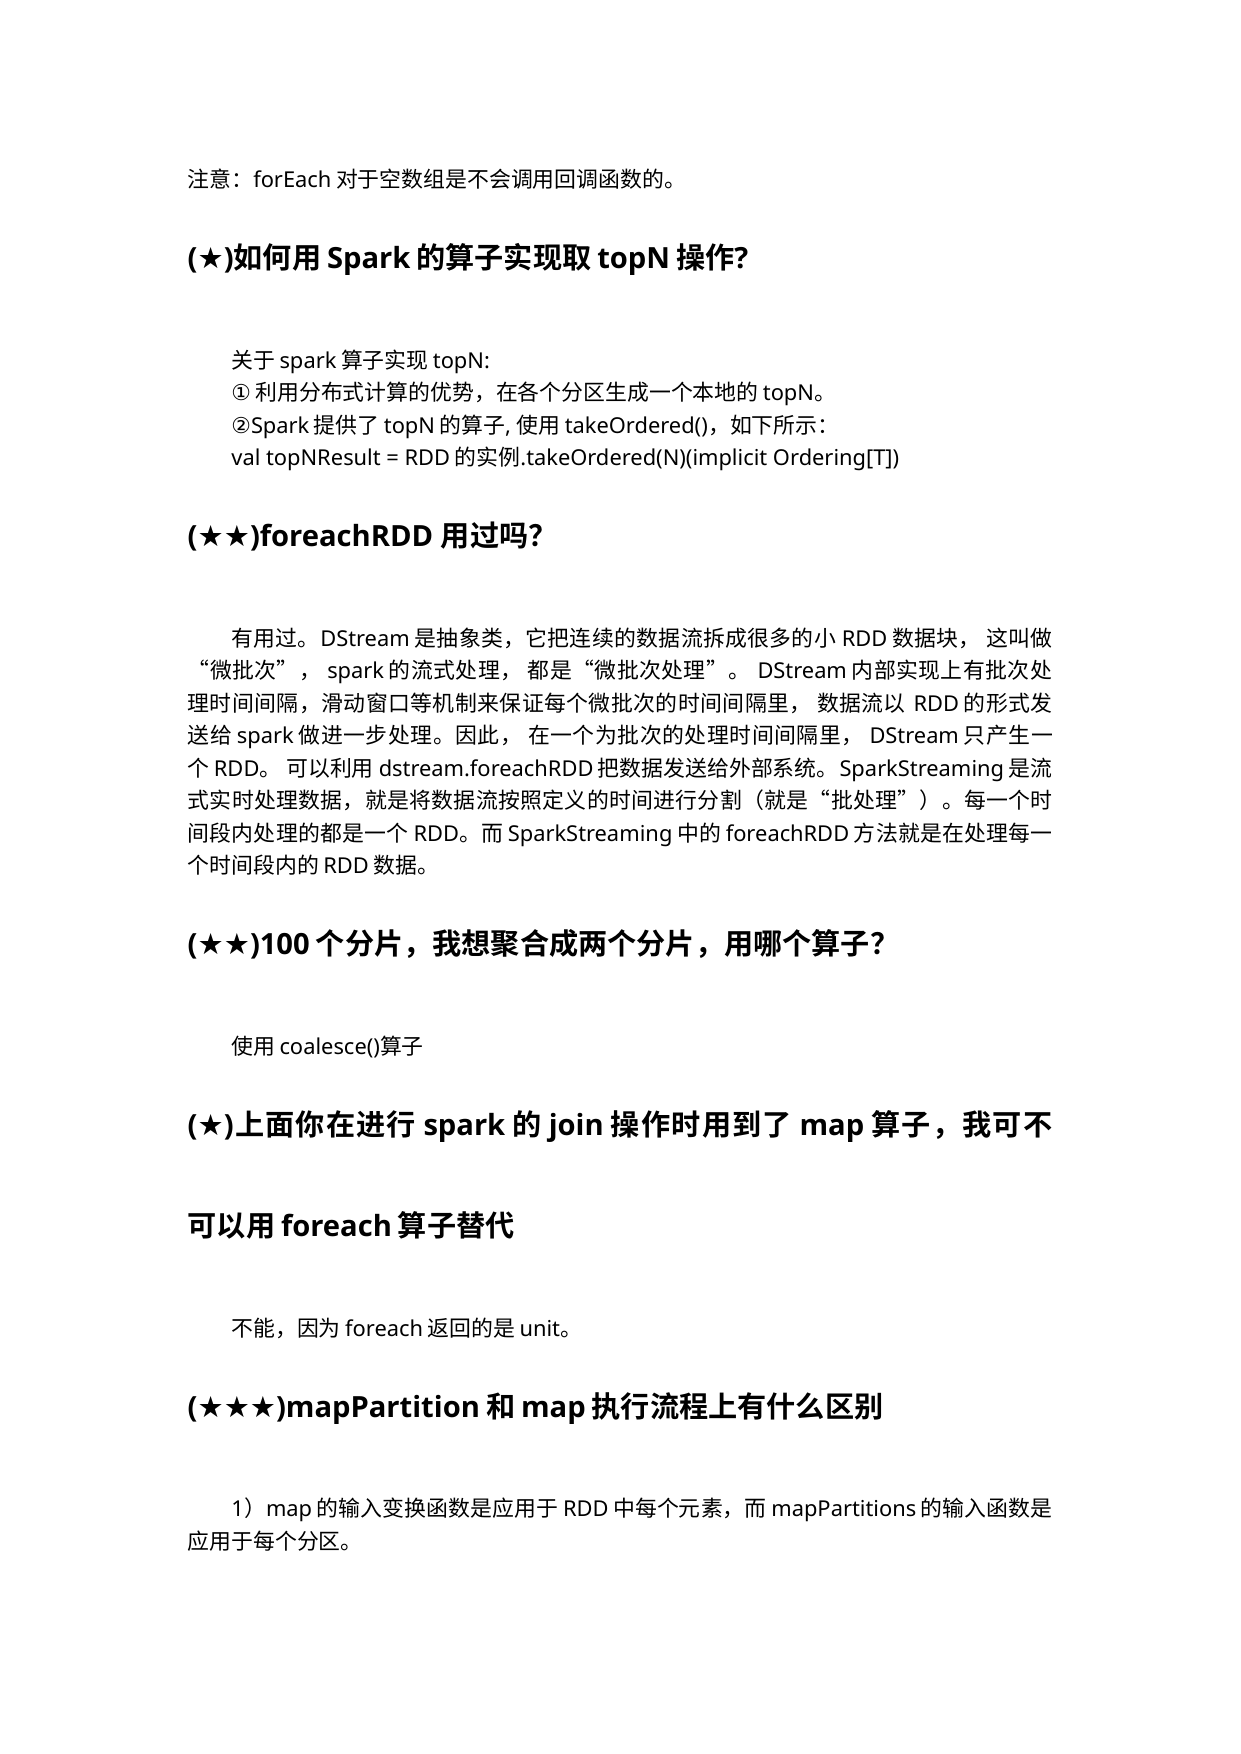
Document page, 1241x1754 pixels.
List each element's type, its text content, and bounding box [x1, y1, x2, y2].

text ②Spark提供了topN的算子, 使用takeOrdered()，如下所示： [187, 407, 1053, 440]
subtitle (★)上面你在进行spark的join操作时用到了map算子，我可不可以用foreach算子替代 [187, 1090, 1053, 1257]
text 有用过。DStream是抽象类，它把连续的数据流拆成很多的小RDD数据块， 这叫做“微批次”， spark的流式处理， 都是“微批次处理”。 DStream内部实现上有批次处理时间间隔，滑动窗口等机制来保证每个微批次的时间间隔里， 数据流以RDD的形式发送给spark做进一步处理。因此， 在一个为批次的处理时间间隔里， DStream只产生一个RDD。 可以利用dstream.foreachRDD把数据发送给外部系统。SparkStreaming是流式实时处理数据，就是将数据流按照定义的时间进行分割（就是“批处理”）。每一个时间段内处理的都是一个RDD。而SparkStreaming中的foreachRDD方法就是在处理每一个时间段内的RDD数据。 [187, 621, 1053, 881]
text ①利用分布式计算的优势，在各个分区生成一个本地的topN。 [187, 375, 1053, 407]
text 不能，因为foreach返回的是unit。 [187, 1310, 1053, 1343]
text 关于spark算子实现topN: [187, 342, 1053, 375]
subtitle (★★)foreachRDD 用过吗？ [187, 502, 1053, 567]
text 使用coalesce()算子 [187, 1028, 1053, 1061]
text 注意：forEach对于空数组是不会调用回调函数的。 [187, 162, 1053, 194]
subtitle (★★)100个分片，我想聚合成两个分片，用哪个算子？ [187, 910, 1053, 975]
text 1）map的输入变换函数是应用于RDD中每个元素，而mapPartitions的输入函数是应用于每个分区。 [187, 1491, 1053, 1556]
subtitle (★★★)mapPartition和map执行流程上有什么区别 [187, 1372, 1053, 1437]
text val topNResult = RDD的实例.takeOrdered(N)(implicit Ordering[T]) [187, 440, 1053, 472]
subtitle (★)如何用Spark的算子实现取topN操作? [187, 224, 1053, 289]
